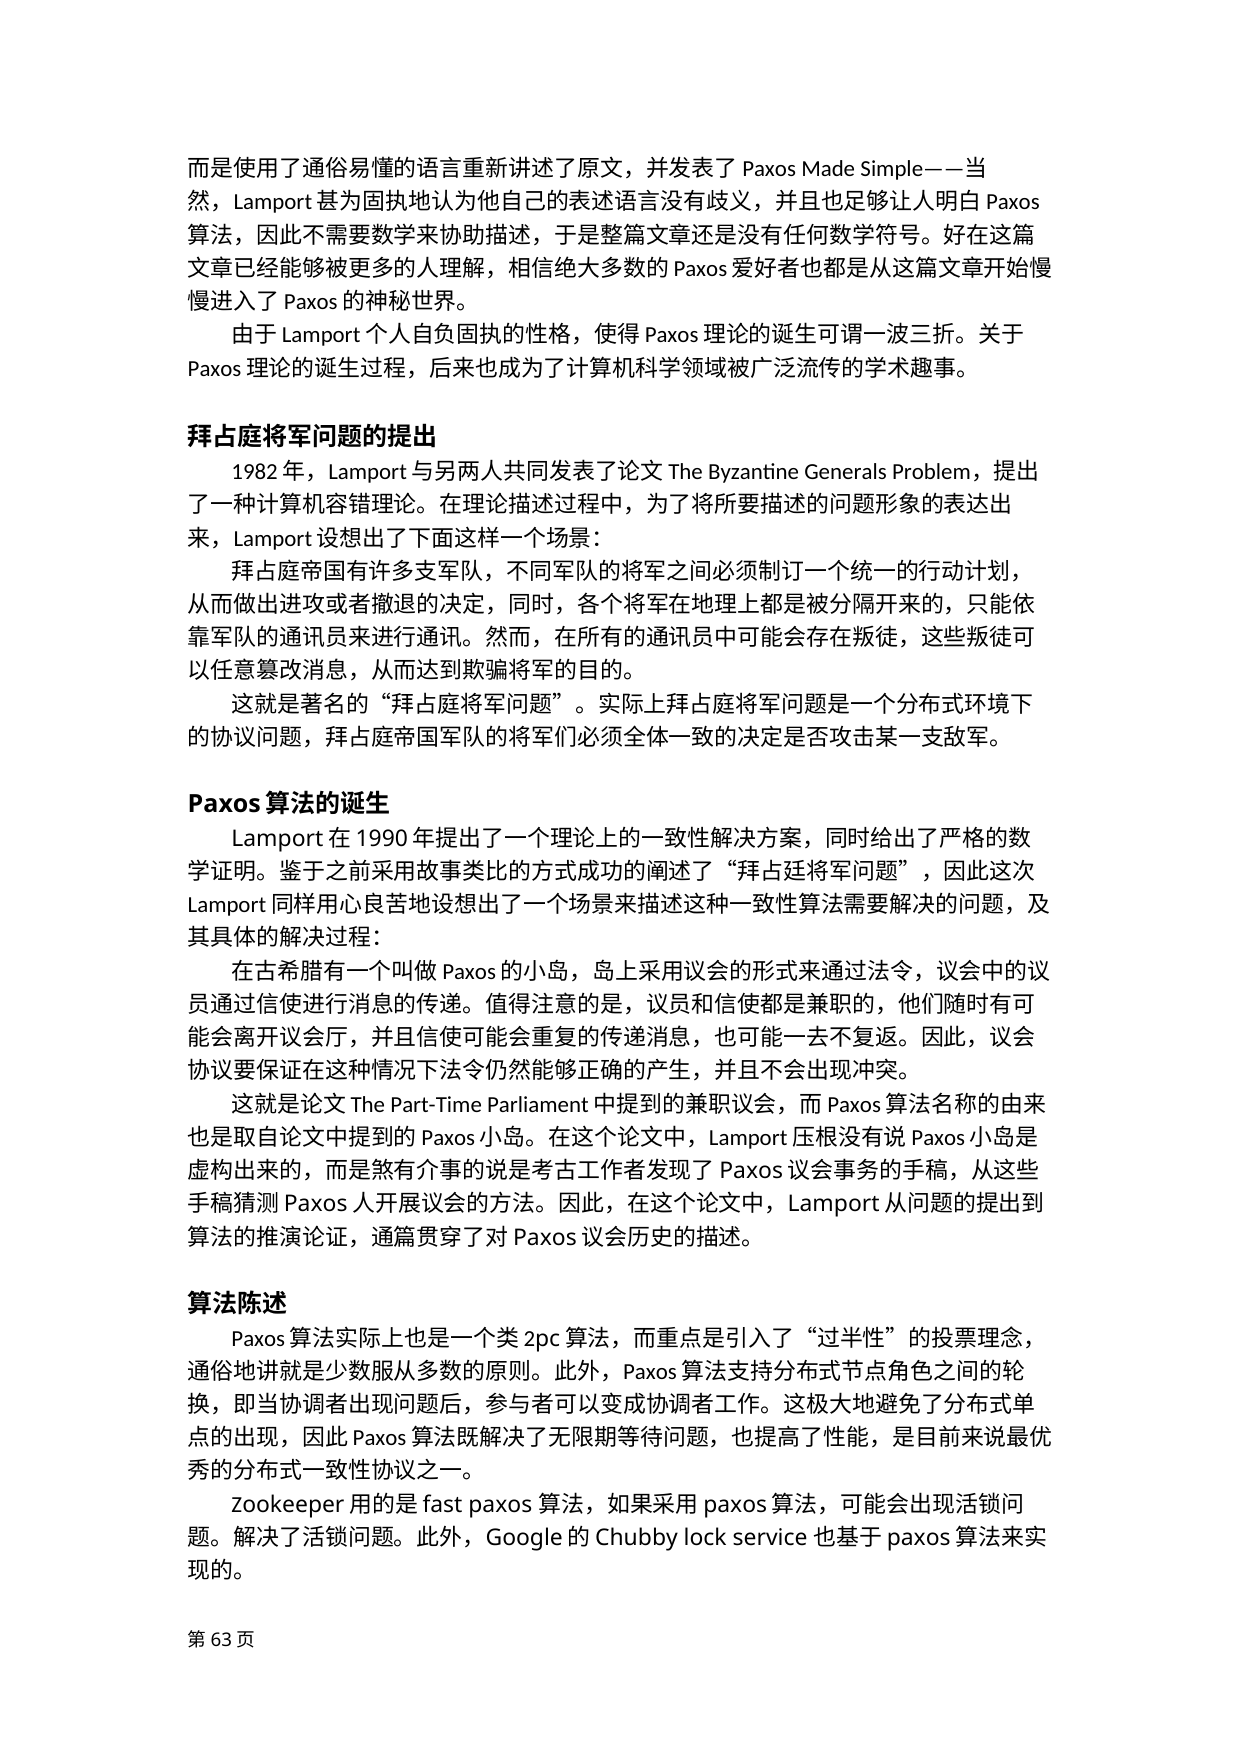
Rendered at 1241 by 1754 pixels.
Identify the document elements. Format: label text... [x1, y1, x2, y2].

text Lamport在1990年提出了一个理论上的一致性解决方案，同时给出了严格的数学证明。鉴于之前采用故事类比的方式成功的阐述了“拜占廷将军问题”，因此这次Lamport同样用心良苦地设想出了一个场景来描述这种一致性算法需要解决的问题，及其具体的解决过程： [187, 819, 1053, 952]
text 这就是著名的“拜占庭将军问题”。实际上拜占庭将军问题是一个分布式环境下的协议问题，拜占庭帝国军队的将军们必须全体一致的决定是否攻击某一支敌军。 [187, 686, 1053, 752]
text Paxos算法的诞生 [187, 783, 1053, 819]
text 在古希腊有一个叫做Paxos的小岛，岛上采用议会的形式来通过法令，议会中的议员通过信使进行消息的传递。值得注意的是，议员和信使都是兼职的，他们随时有可能会离开议会厅，并且信使可能会重复的传递消息，也可能一去不复返。因此，议会协议要保证在这种情况下法令仍然能够正确的产生，并且不会出现冲突。 [187, 952, 1053, 1085]
text 1982年，Lamport与另两人共同发表了论文The Byzantine Generals Problem，提出了一种计算机容错理论。在理论描述过程中，为了将所要描述的问题形象的表达出来，Lamport设想出了下面这样一个场景： [187, 453, 1053, 553]
text 由于Lamport个人自负固执的性格，使得Paxos理论的诞生可谓一波三折。关于Paxos理论的诞生过程，后来也成为了计算机科学领域被广泛流传的学术趣事。 [187, 316, 1053, 383]
text 算法陈述 [187, 1283, 1053, 1319]
text Zookeeper用的是fast paxos 算法，如果采用paxos算法，可能会出现活锁问题。解决了活锁问题。此外，Google的Chubby lock service 也基于paxos算法来实现的。 [187, 1486, 1053, 1586]
text 这就是论文The Part-Time Parliament中提到的兼职议会，而Paxos算法名称的由来也是取自论文中提到的Paxos小岛。在这个论文中，Lamport压根没有说Paxos小岛是虚构出来的，而是煞有介事的说是考古工作者发现了Paxos议会事务的手稿，从这些手稿猜测Paxos人开展议会的方法。因此，在这个论文中，Lamport从问题的提出到算法的推演论证，通篇贯穿了对Paxos议会历史的描述。 [187, 1085, 1053, 1252]
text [187, 150, 1053, 316]
text Paxos算法实际上也是一个类2pc算法，而重点是引入了“过半性”的投票理念，通俗地讲就是少数服从多数的原则。此外，Paxos算法支持分布式节点角色之间的轮换，即当协调者出现问题后，参与者可以变成协调者工作。这极大地避免了分布式单点的出现，因此Paxos算法既解决了无限期等待问题，也提高了性能，是目前来说最优秀的分布式一致性协议之一。 [187, 1319, 1053, 1486]
text 拜占庭将军问题的提出 [187, 417, 1053, 453]
text 拜占庭帝国有许多支军队，不同军队的将军之间必须制订一个统一的行动计划，从而做出进攻或者撤退的决定，同时，各个将军在地理上都是被分隔开来的，只能依靠军队的通讯员来进行通讯。然而，在所有的通讯员中可能会存在叛徒，这些叛徒可以任意篡改消息，从而达到欺骗将军的目的。 [187, 553, 1053, 686]
